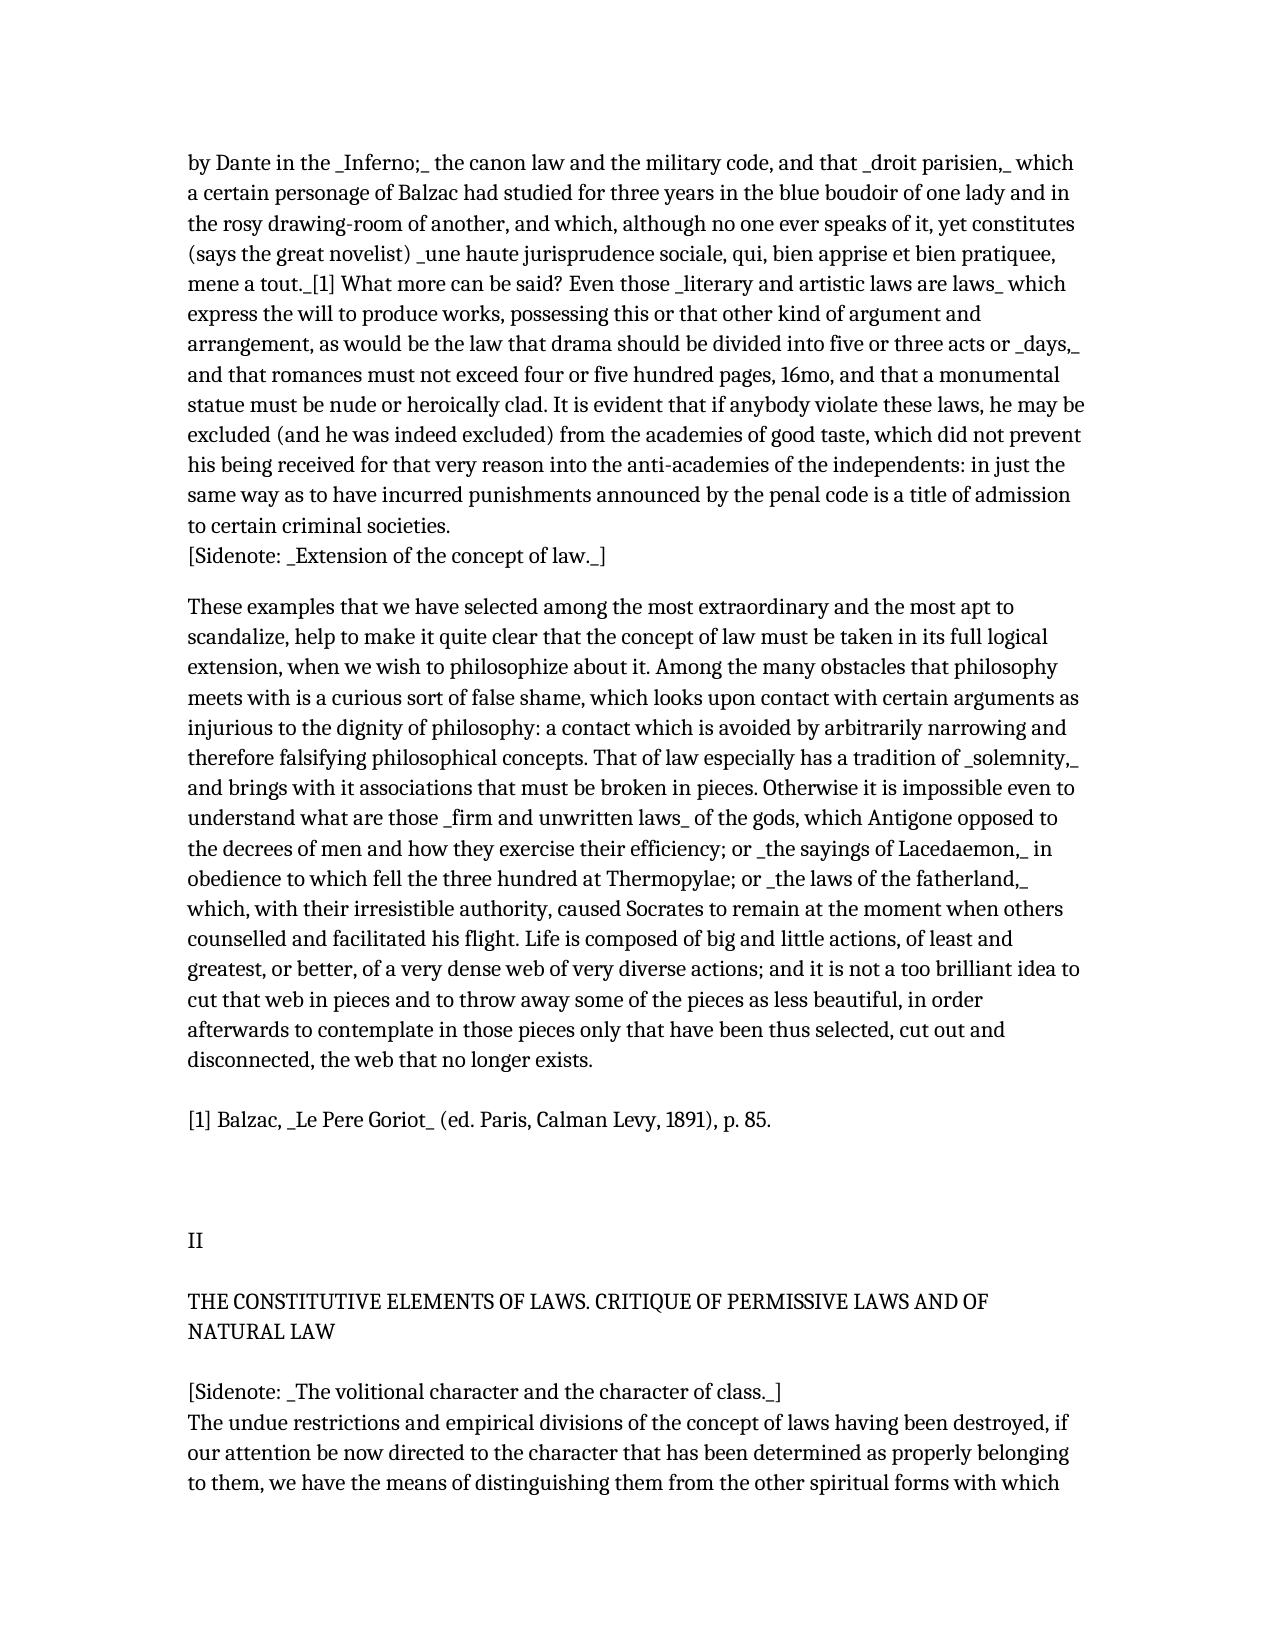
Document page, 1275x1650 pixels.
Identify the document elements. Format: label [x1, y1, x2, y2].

text [187, 594, 1087, 1496]
text [187, 150, 1087, 569]
